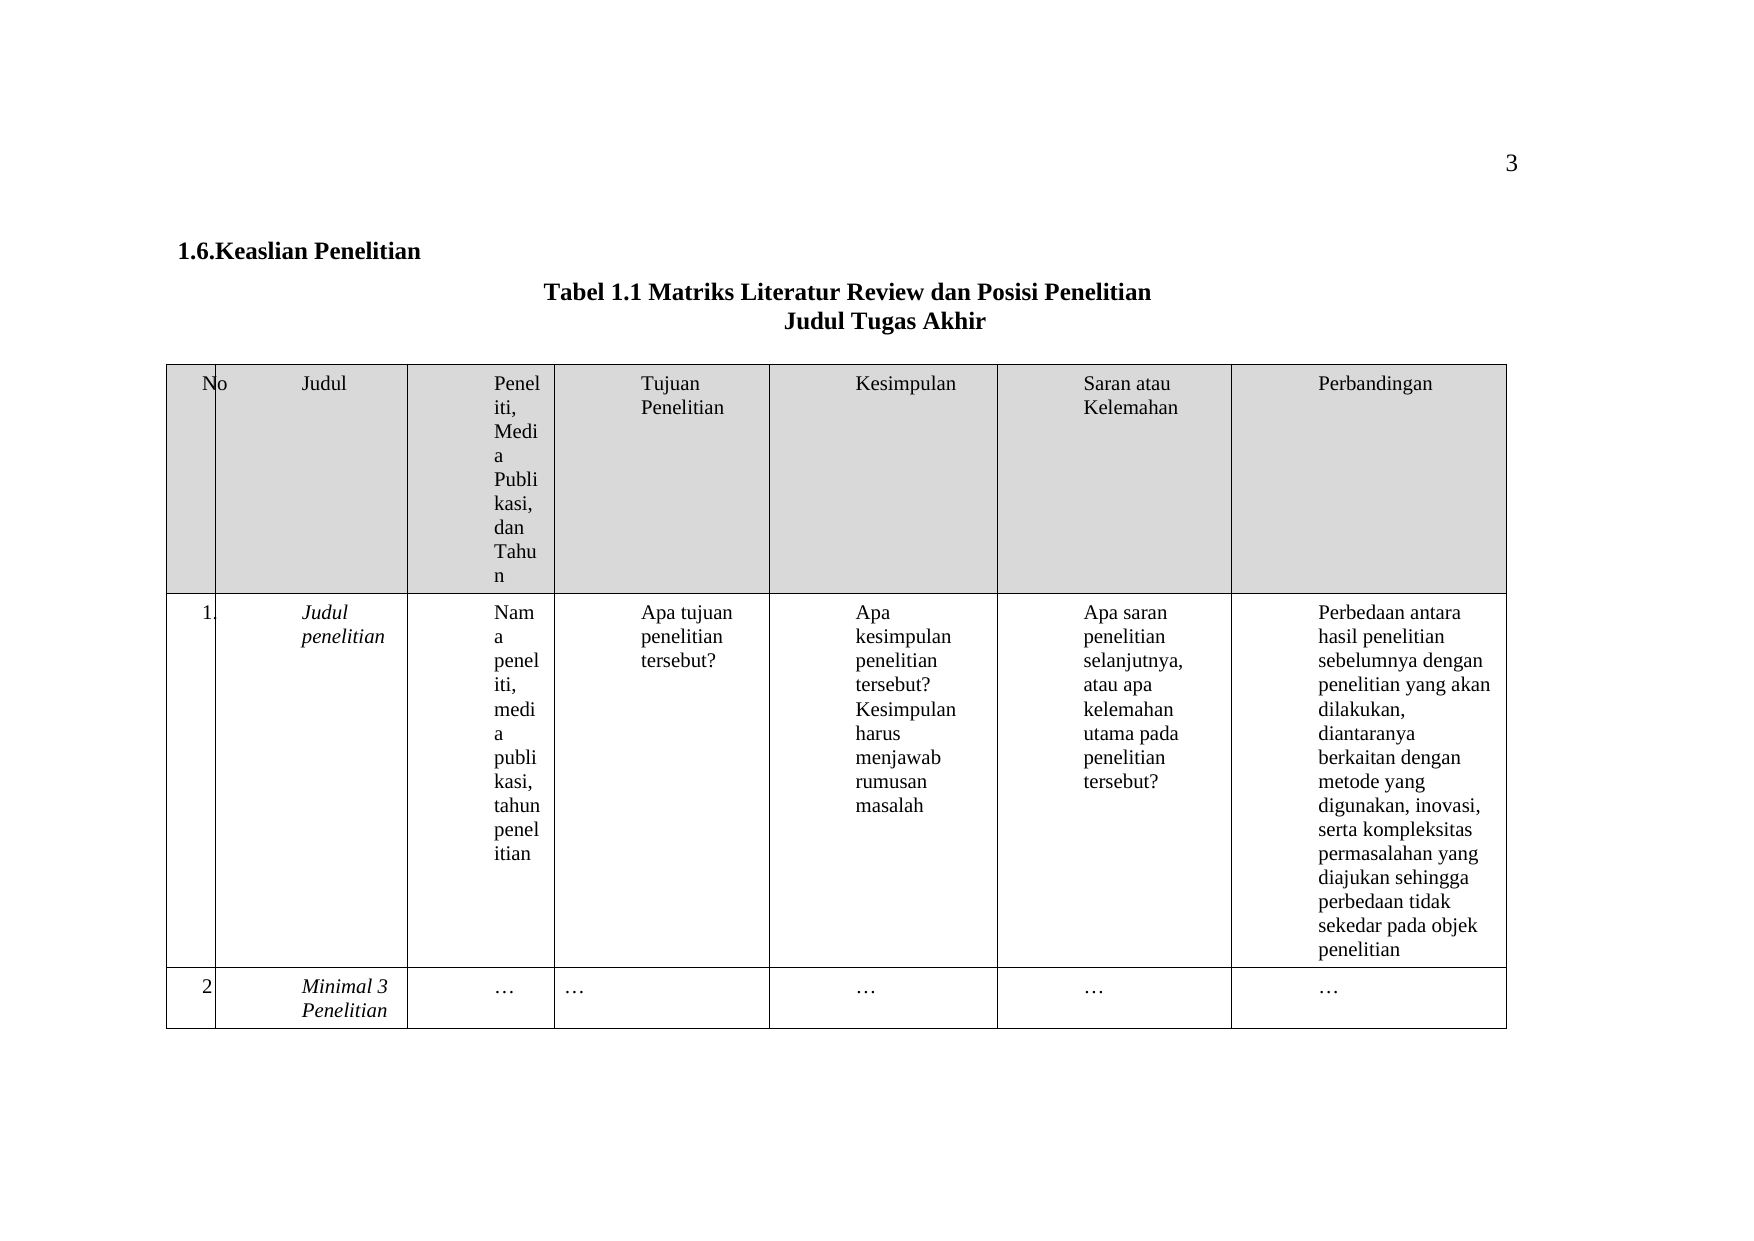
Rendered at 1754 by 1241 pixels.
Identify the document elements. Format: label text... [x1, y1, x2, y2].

table_header Tujuan Penelitian [555, 365, 769, 593]
table_cell Apa kesimpulan penelitian tersebut? Kesimpulan harus menjawab rumusan masalah [770, 594, 997, 967]
table_cell 2 [167, 968, 215, 1028]
table_cell … [555, 968, 769, 1028]
subtitle Tabel 1.1 Matriks Literatur Review dan Posisi Penelitian [177, 277, 1518, 306]
table_cell Nama peneliti, media publikasi, tahun penelitian [408, 594, 554, 967]
table_header Perbandingan [1232, 365, 1506, 593]
table_header Saran atau Kelemahan [998, 365, 1231, 593]
table_cell … [1232, 968, 1506, 1028]
table_cell 1. [167, 594, 215, 967]
table_header No [167, 365, 215, 593]
table_cell … [770, 968, 997, 1028]
text Judul Tugas Akhir [177, 306, 1518, 335]
table_header Peneliti, Media Publikasi, dan Tahun [408, 365, 554, 593]
table_cell Perbedaan antara hasil penelitian sebelumnya dengan penelitian yang akan dilakukan, diantaranya berkaitan dengan metode yang digunakan, inovasi, serta kompleksitas permasalahan yang diajukan sehingga perbedaan tidak sekedar pada objek penelitian [1232, 594, 1506, 967]
table_cell … [408, 968, 554, 1028]
table_cell Apa saran penelitian selanjutnya, atau apa kelemahan utama pada penelitian tersebut? [998, 594, 1231, 967]
table_cell Apa tujuan penelitian tersebut? [555, 594, 769, 967]
table_header Judul [216, 365, 407, 593]
table_cell Judul penelitian [216, 594, 407, 967]
subtitle 1.6.Keaslian Penelitian [177, 236, 1518, 265]
table_cell … [998, 968, 1231, 1028]
table_header Kesimpulan [770, 365, 997, 593]
table_cell Minimal 3 Penelitian terbaru [216, 968, 407, 1028]
